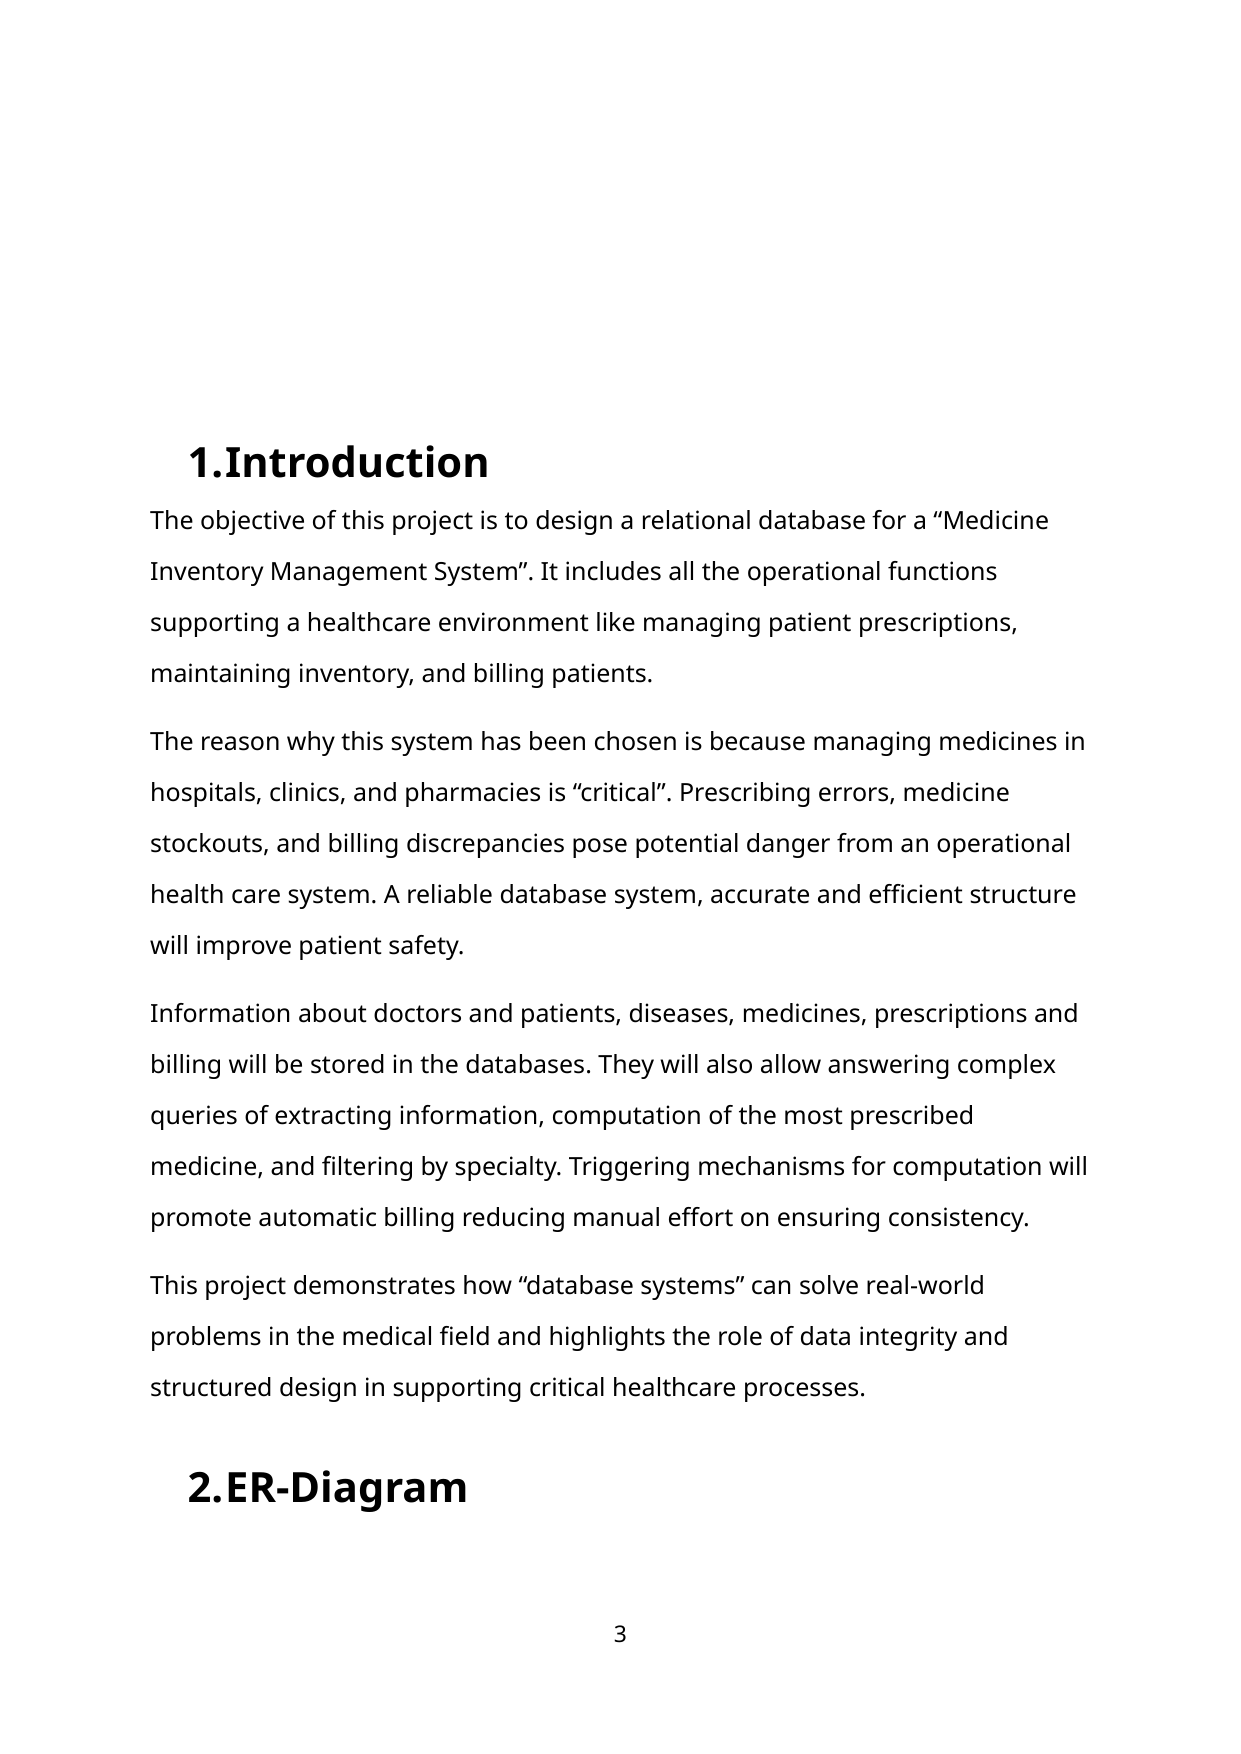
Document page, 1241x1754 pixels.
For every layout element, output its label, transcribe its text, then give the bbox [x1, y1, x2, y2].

subtitle Introduction [187, 433, 1090, 490]
subtitle ER-Diagram [187, 1458, 1090, 1515]
text The objective of this project is to design a relational database for a “Medicine Inventory Management System”. It includes all the operational functions supporting a healthcare environment like managing patient prescriptions, maintaining inventory, and billing patients. [150, 503, 1090, 690]
text The reason why this system has been chosen is because managing medicines in hospitals, clinics, and pharmacies is “critical”. Prescribing errors, medicine stockouts, and billing discrepancies pose potential danger from an operational health care system. A reliable database system, accurate and efficient structure will improve patient safety. [150, 724, 1090, 962]
text This project demonstrates how “database systems” can solve real-world problems in the medical field and highlights the role of data integrity and structured design in supporting critical healthcare processes. [150, 1267, 1090, 1404]
text Information about doctors and patients, diseases, medicines, prescriptions and billing will be stored in the databases. They will also allow answering complex queries of extracting information, computation of the most prescribed medicine, and filtering by specialty. Triggering mechanisms for computation will promote automatic billing reducing manual effort on ensuring consistency. [150, 996, 1090, 1234]
